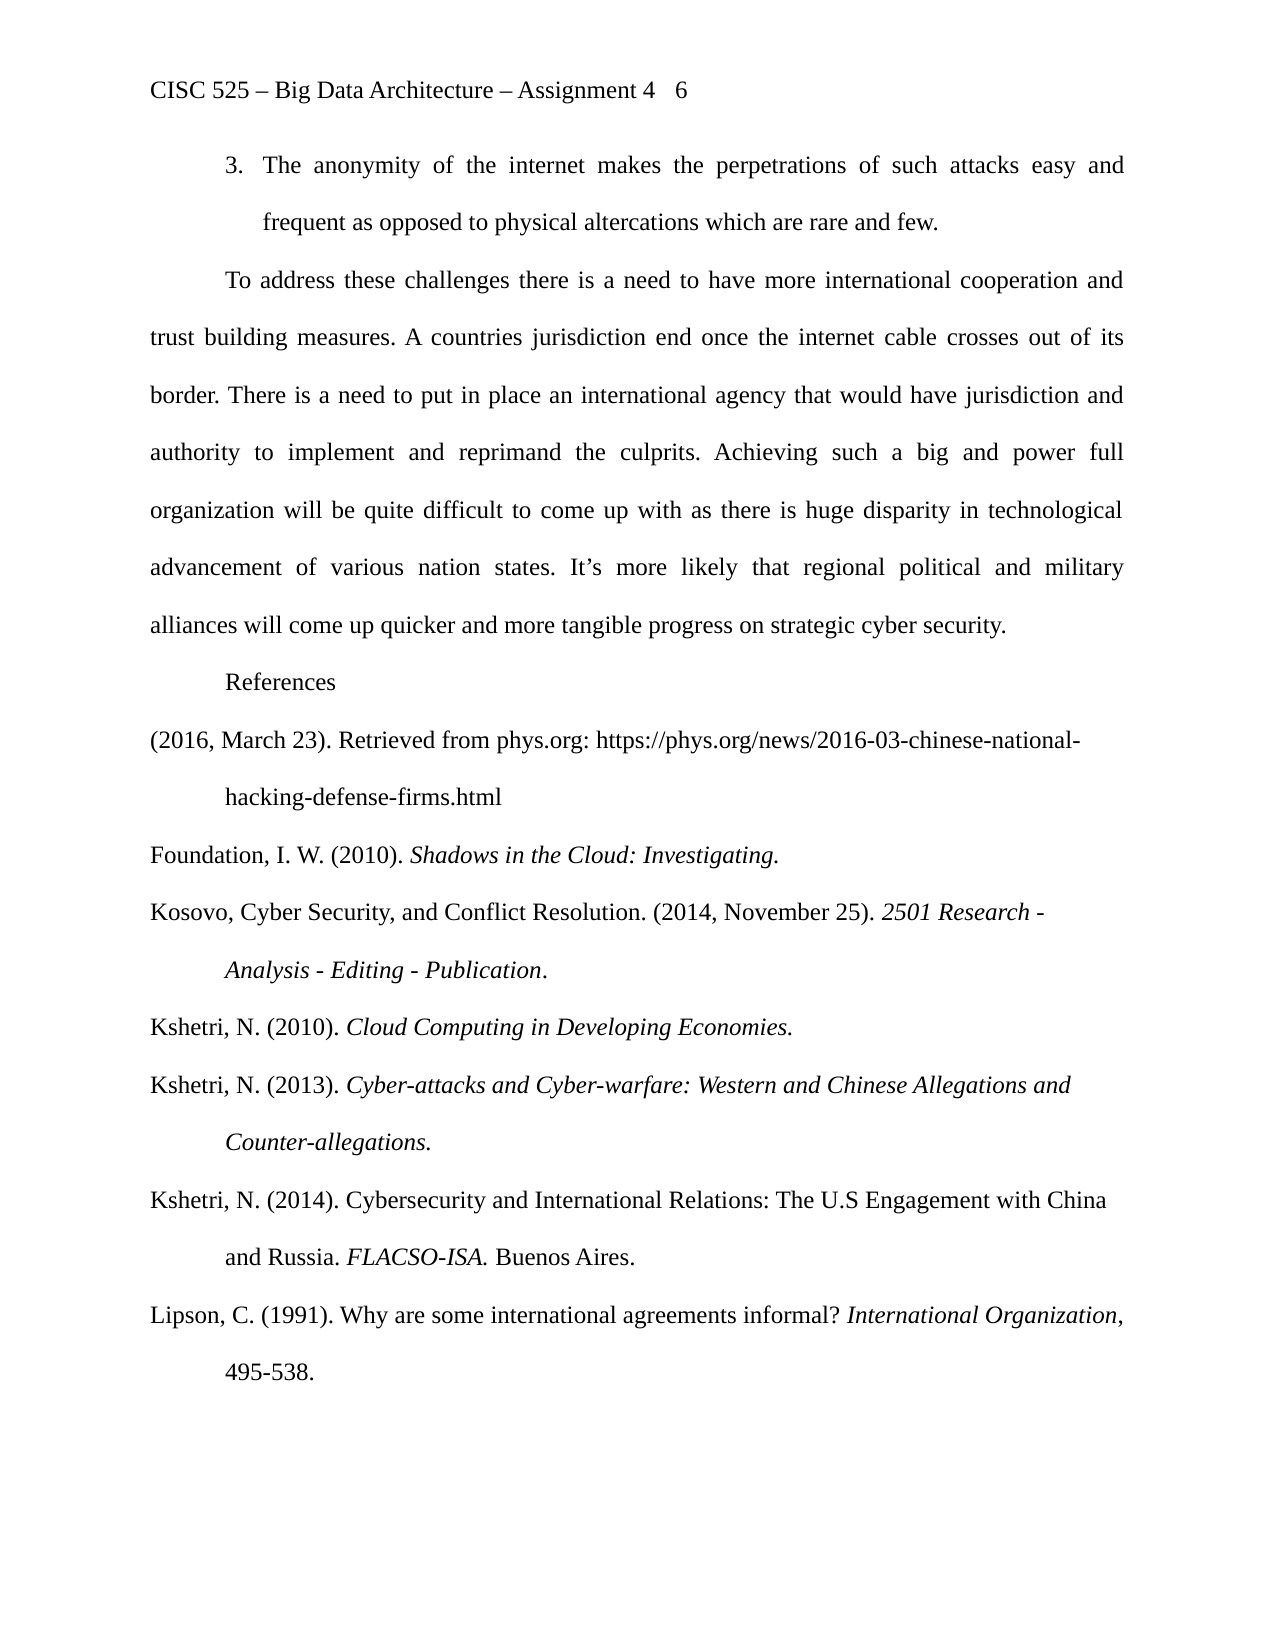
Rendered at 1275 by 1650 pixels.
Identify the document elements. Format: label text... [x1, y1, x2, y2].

list The anonymity of the internet makes the perpetrations of such attacks easy and frequent as opposed to physical altercations which are rare and few. [225, 150, 1125, 236]
text To address these challenges there is a need to have more international cooperation and trust building measures. A countries jurisdiction end once the internet cable crosses out of its border. There is a need to put in place an international agency that would have jurisdiction and authority to implement and reprimand the culprits. Achieving such a big and power full organization will be quite difficult to come up with as there is huge disparity in technological advancement of various nation states. It’s more likely that regional political and military alliances will come up quicker and more tangible progress on strategic cyber security. [150, 265, 1125, 639]
